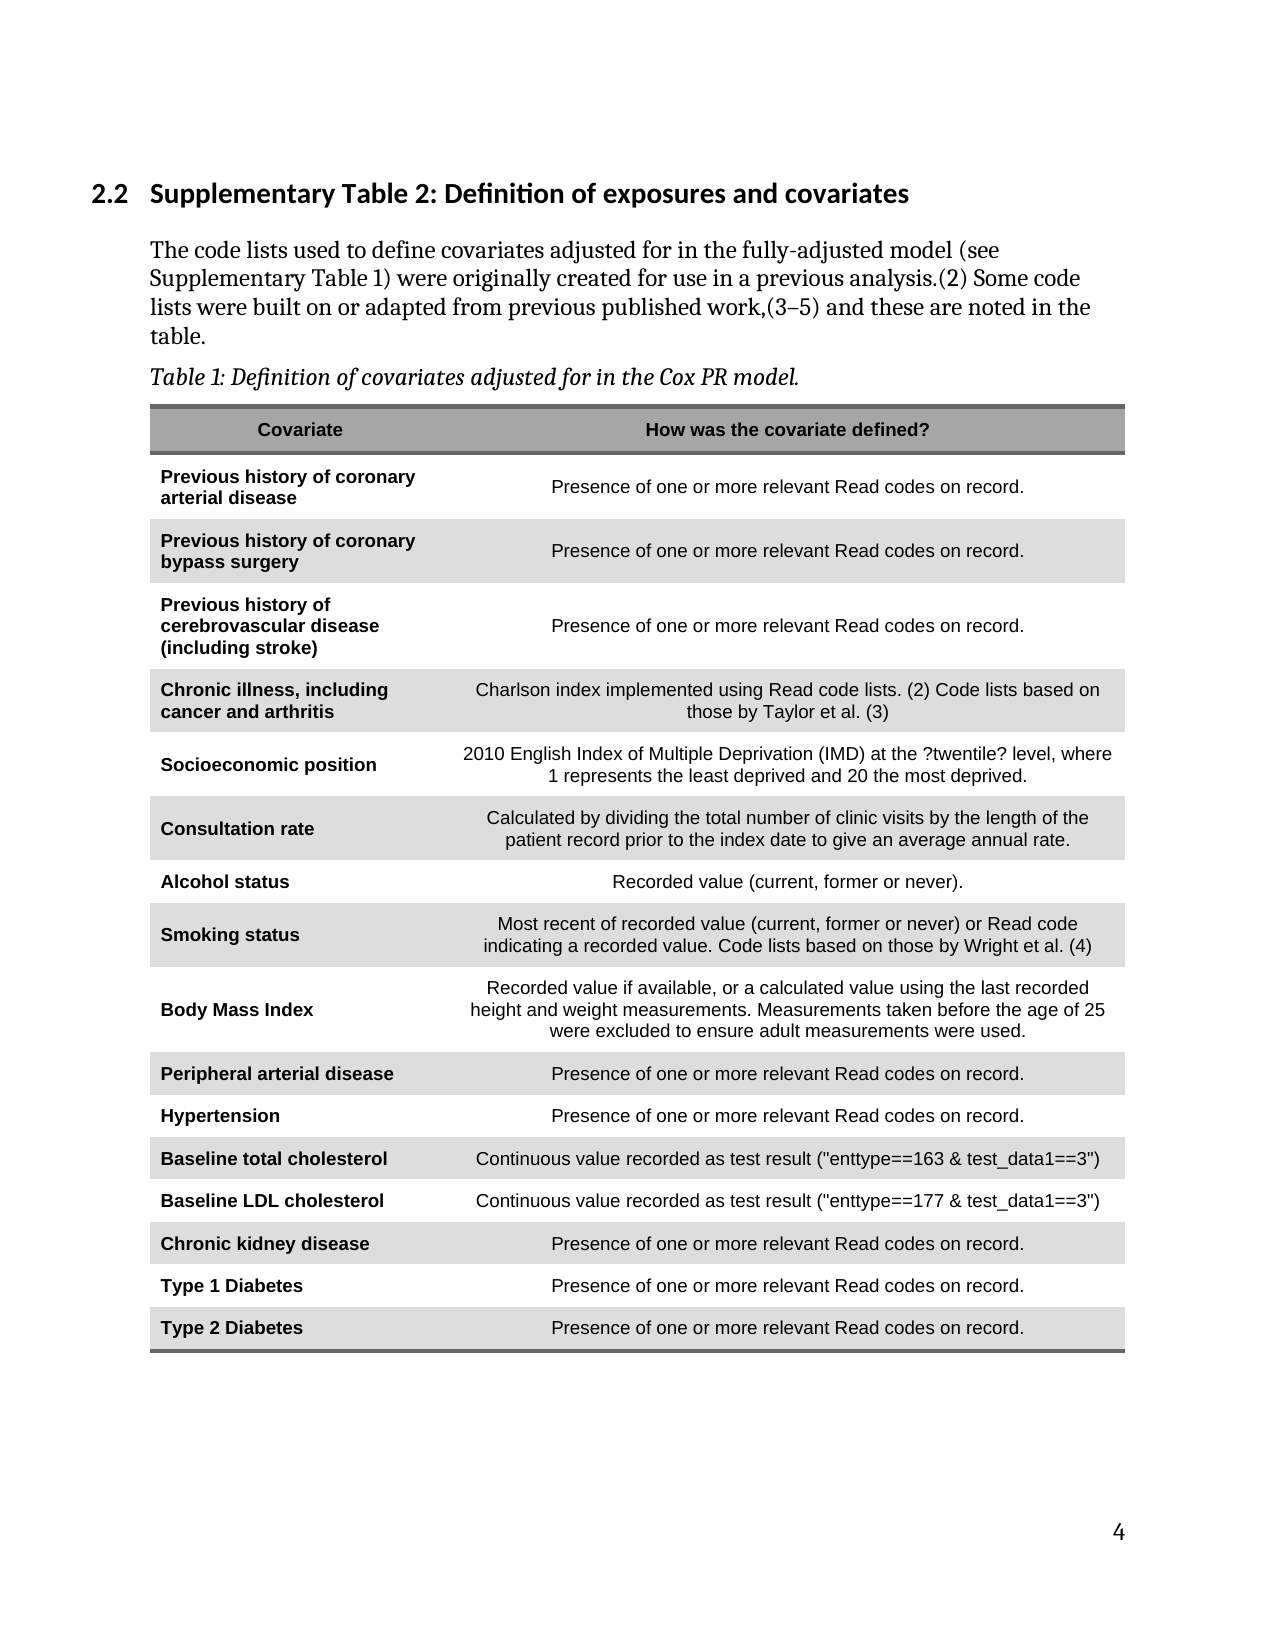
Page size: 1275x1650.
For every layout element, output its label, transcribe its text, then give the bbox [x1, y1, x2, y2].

table_cell Recorded value if available, or a calculated value using the last recorded height and weight measurements. Measurements taken before the age of 25 were excluded to ensure adult measurements were used. [450, 967, 1125, 1052]
table_cell Previous history of coronary arterial disease [150, 455, 450, 519]
table_cell Previous history of cerebrovascular disease (including stroke) [150, 583, 450, 668]
table_cell Chronic kidney disease [150, 1222, 450, 1264]
table_cell Most recent of recorded value (current, former or never) or Read code indicating a recorded value. Code lists based on those by Wright et al. (4) [450, 903, 1125, 967]
table_cell Continuous value recorded as test result ("enttype==163 & test_data1==3") [450, 1137, 1125, 1179]
table_cell Recorded value (current, former or never). [450, 860, 1125, 903]
table_cell Previous history of coronary bypass surgery [150, 519, 450, 583]
table_cell Calculated by dividing the total number of clinic visits by the length of the patient record prior to the index date to give an average annual rate. [450, 796, 1125, 860]
table_cell Charlson index implemented using Read code lists. (2) Code lists based on those by Taylor et al. (3) [450, 669, 1125, 732]
table_cell Presence of one or more relevant Read codes on record. [450, 1095, 1125, 1137]
subtitle Supplementary Table 2: Definition of exposures and covariates [91, 175, 1125, 211]
table_cell Presence of one or more relevant Read codes on record. [450, 1307, 1125, 1349]
table_cell Smoking status [150, 903, 450, 967]
table_cell 2010 English Index of Multiple Deprivation (IMD) at the ?twentile? level, where 1 represents the least deprived and 20 the most deprived. [450, 733, 1125, 796]
table_cell Consultation rate [150, 796, 450, 860]
table_cell Presence of one or more relevant Read codes on record. [450, 455, 1125, 519]
table_cell Continuous value recorded as test result ("enttype==177 & test_data1==3") [450, 1180, 1125, 1222]
table_cell Baseline total cholesterol [150, 1137, 450, 1179]
table_header Covariate [150, 409, 450, 451]
text The code lists used to define covariates adjusted for in the fully-adjusted model (see Supplementary Table 1) were originally created for use in a previous analysis.(2) Some code lists were built on or adapted from previous published work,(3–5) and these are noted in the table. [150, 236, 1125, 351]
table_cell Alcohol status [150, 860, 450, 903]
table_cell Presence of one or more relevant Read codes on record. [450, 583, 1125, 668]
table_cell Type 1 Diabetes [150, 1264, 450, 1307]
table_cell Presence of one or more relevant Read codes on record. [450, 1264, 1125, 1307]
text Table 1: Definition of covariates adjusted for in the Cox PR model. [150, 363, 1125, 392]
table_header How was the covariate defined? [450, 409, 1125, 451]
table_cell Type 2 Diabetes [150, 1307, 450, 1349]
table_cell Socioeconomic position [150, 733, 450, 796]
table_cell Hypertension [150, 1095, 450, 1137]
table_cell Body Mass Index [150, 967, 450, 1052]
table_cell Chronic illness, including cancer and arthritis [150, 669, 450, 732]
table_cell Presence of one or more relevant Read codes on record. [450, 519, 1125, 583]
table_cell Peripheral arterial disease [150, 1052, 450, 1095]
table_cell Baseline LDL cholesterol [150, 1180, 450, 1222]
table_cell Presence of one or more relevant Read codes on record. [450, 1222, 1125, 1264]
table_cell Presence of one or more relevant Read codes on record. [450, 1052, 1125, 1095]
